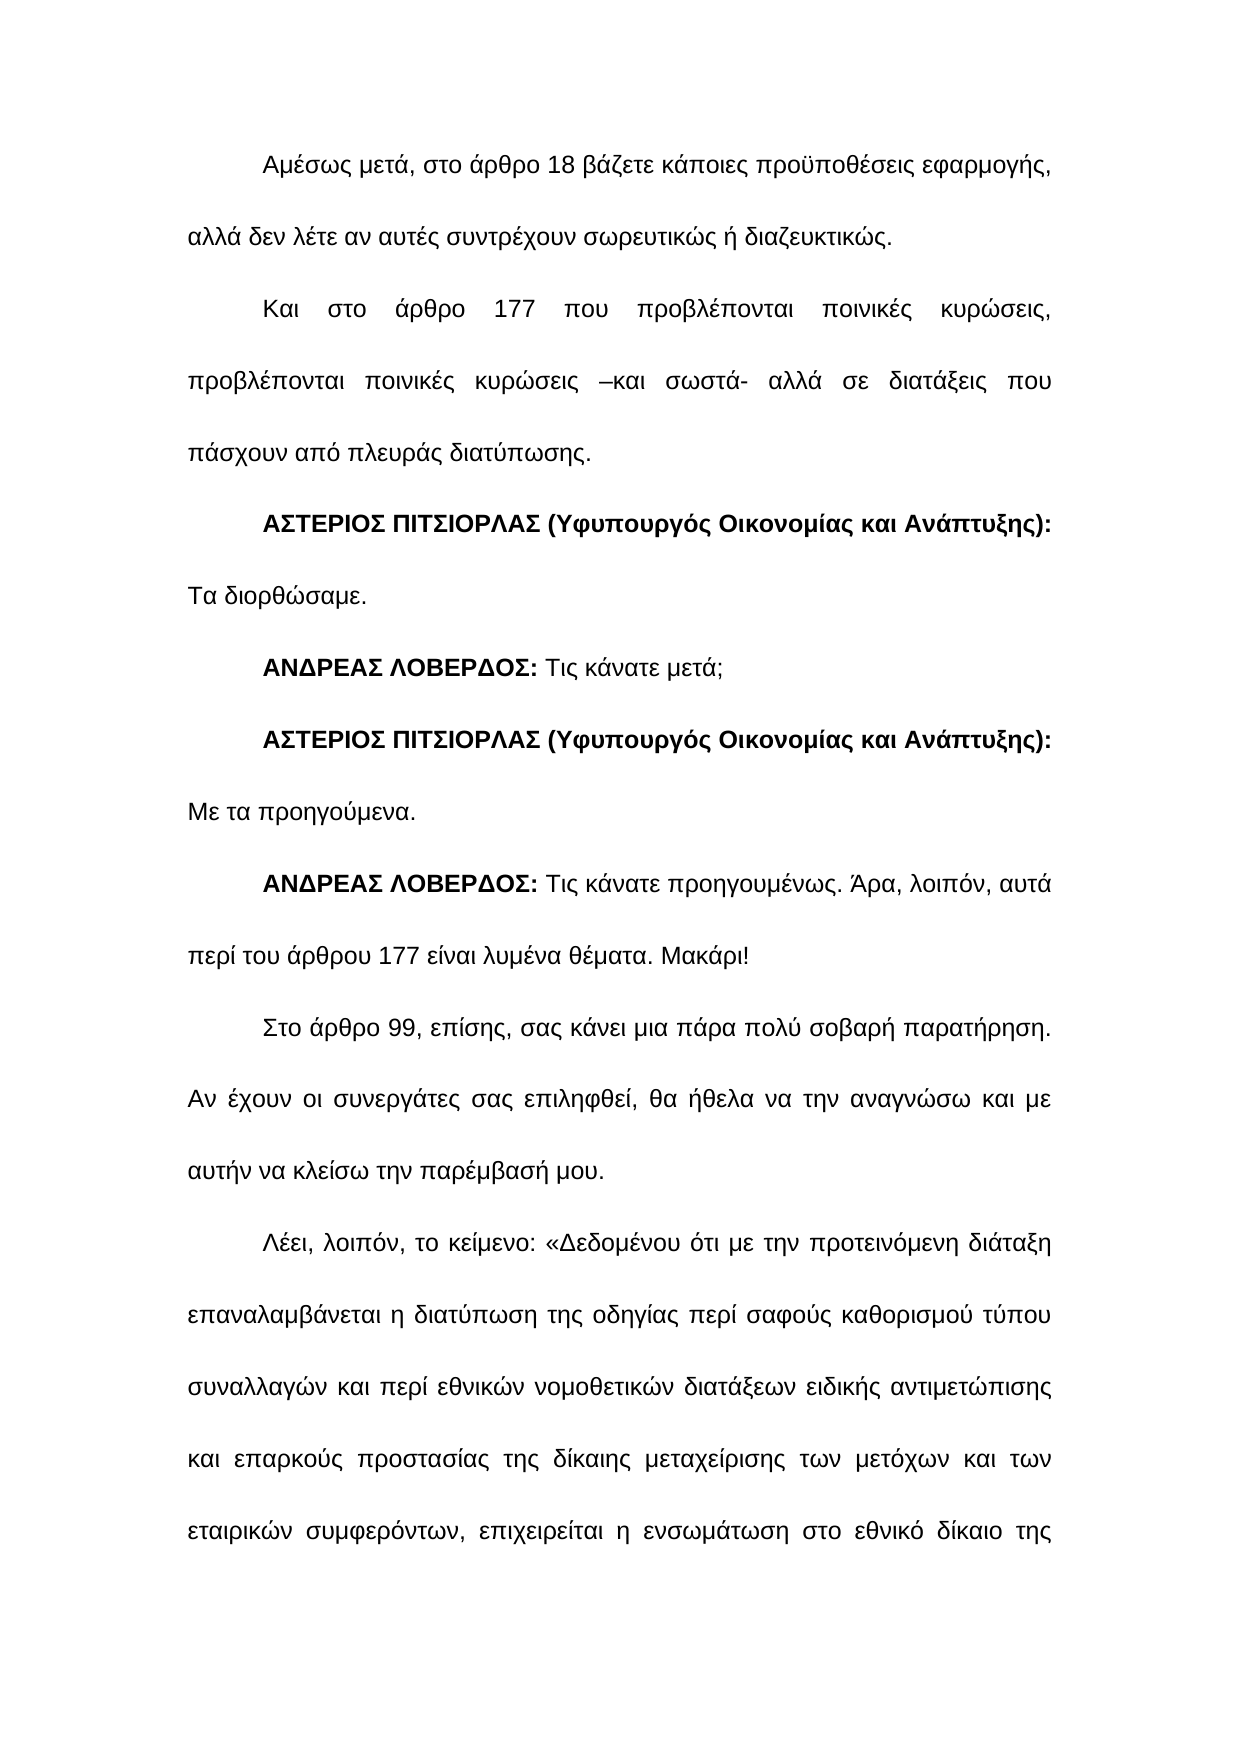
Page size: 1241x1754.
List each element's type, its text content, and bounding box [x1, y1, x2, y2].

text Και στο άρθρο 177 που προβλέπονται ποινικές κυρώσεις, προβλέπονται ποινικές κυρώσεις –και σωστά- αλλά σε διατάξεις που πάσχουν από πλευράς διατύπωσης. [187, 294, 1053, 466]
text ΑΣΤΕΡΙΟΣ ΠΙΤΣΙΟΡΛΑΣ (Υφυπουργός Οικονομίας και Ανάπτυξης): Τα διορθώσαμε. [187, 509, 1053, 610]
text Στο άρθρο 99, επίσης, σας κάνει μια πάρα πολύ σοβαρή παρατήρηση. Αν έχουν οι συνεργάτες σας επιληφθεί, θα ήθελα να την αναγνώσω και με αυτήν να κλείσω την παρέμβασή μου. [187, 1012, 1053, 1185]
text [187, 1228, 1053, 1544]
text ΑΝΔΡΕΑΣ ΛΟΒΕΡΔΟΣ: Τις κάνατε μετά; [187, 653, 1053, 682]
text ΑΝΔΡΕΑΣ ΛΟΒΕΡΔΟΣ: Τις κάνατε προηγουμένως. Άρα, λοιπόν, αυτά περί του άρθρου 177 είναι λυμένα θέματα. Μακάρι! [187, 869, 1053, 969]
text ΑΣΤΕΡΙΟΣ ΠΙΤΣΙΟΡΛΑΣ (Υφυπουργός Οικονομίας και Ανάπτυξης): Με τα προηγούμενα. [187, 725, 1053, 826]
text Αμέσως μετά, στο άρθρο 18 βάζετε κάποιες προϋποθέσεις εφαρμογής, αλλά δεν λέτε αν αυτές συντρέχουν σωρευτικώς ή διαζευκτικώς. [187, 150, 1053, 251]
